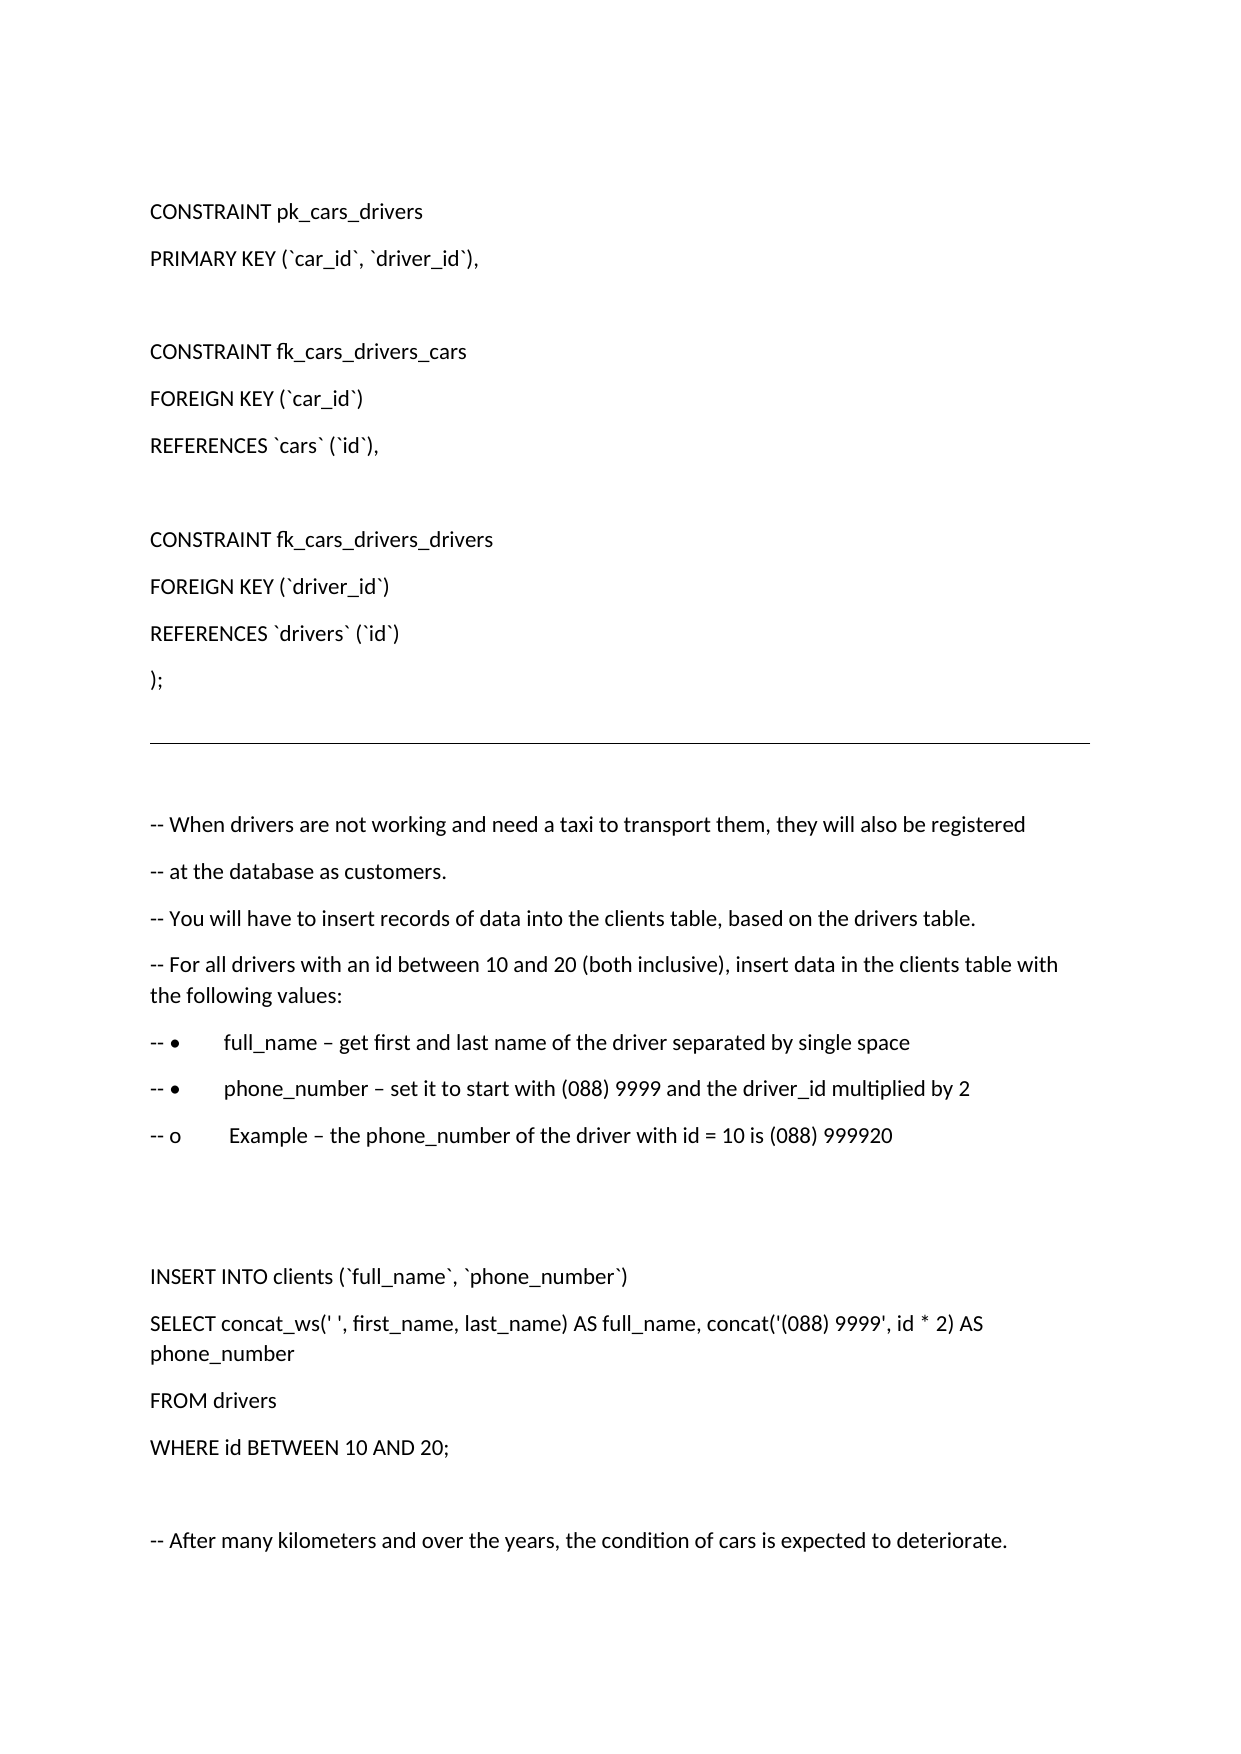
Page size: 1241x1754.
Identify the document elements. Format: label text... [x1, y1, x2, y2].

text SELECT concat_ws(' ', first_name, last_name) AS full_name, concat('(088) 9999', id * 2) AS phone_number [150, 1309, 1090, 1367]
text INSERT INTO clients (`full_name`, `phone_number`) [150, 1262, 1090, 1290]
text -- After many kilometers and over the years, the condition of cars is expected to deteriorate. [150, 1527, 1090, 1554]
text WHERE id BETWEEN 10 AND 20; [150, 1433, 1090, 1461]
text -- at the database as customers. [150, 857, 1090, 885]
text PRIMARY KEY (`car_id`, `driver_id`), [150, 244, 1090, 272]
text ); [150, 666, 1090, 694]
text -- For all drivers with an id between 10 and 20 (both inclusive), insert data in the clients table with the following values: [150, 951, 1090, 1009]
text -- You will have to insert records of data into the clients table, based on the drivers table. [150, 904, 1090, 932]
text -- • phone_number – set it to start with (088) 9999 and the driver_id multiplied by 2 [150, 1074, 1090, 1102]
text -- • full_name – get first and last name of the driver separated by single space [150, 1028, 1090, 1056]
text FROM drivers [150, 1386, 1090, 1414]
text -- When drivers are not working and need a taxi to transport them, they will also be registered [150, 810, 1090, 838]
text FOREIGN KEY (`car_id`) [150, 384, 1090, 412]
text CONSTRAINT pk_cars_drivers [150, 197, 1090, 225]
text CONSTRAINT fk_cars_drivers_drivers [150, 525, 1090, 553]
text CONSTRAINT fk_cars_drivers_cars [150, 337, 1090, 366]
text REFERENCES `cars` (`id`), [150, 431, 1090, 459]
text REFERENCES `drivers` (`id`) [150, 619, 1090, 647]
text -- o Example – the phone_number of the driver with id = 10 is (088) 999920 [150, 1121, 1090, 1149]
text FOREIGN KEY (`driver_id`) [150, 572, 1090, 600]
